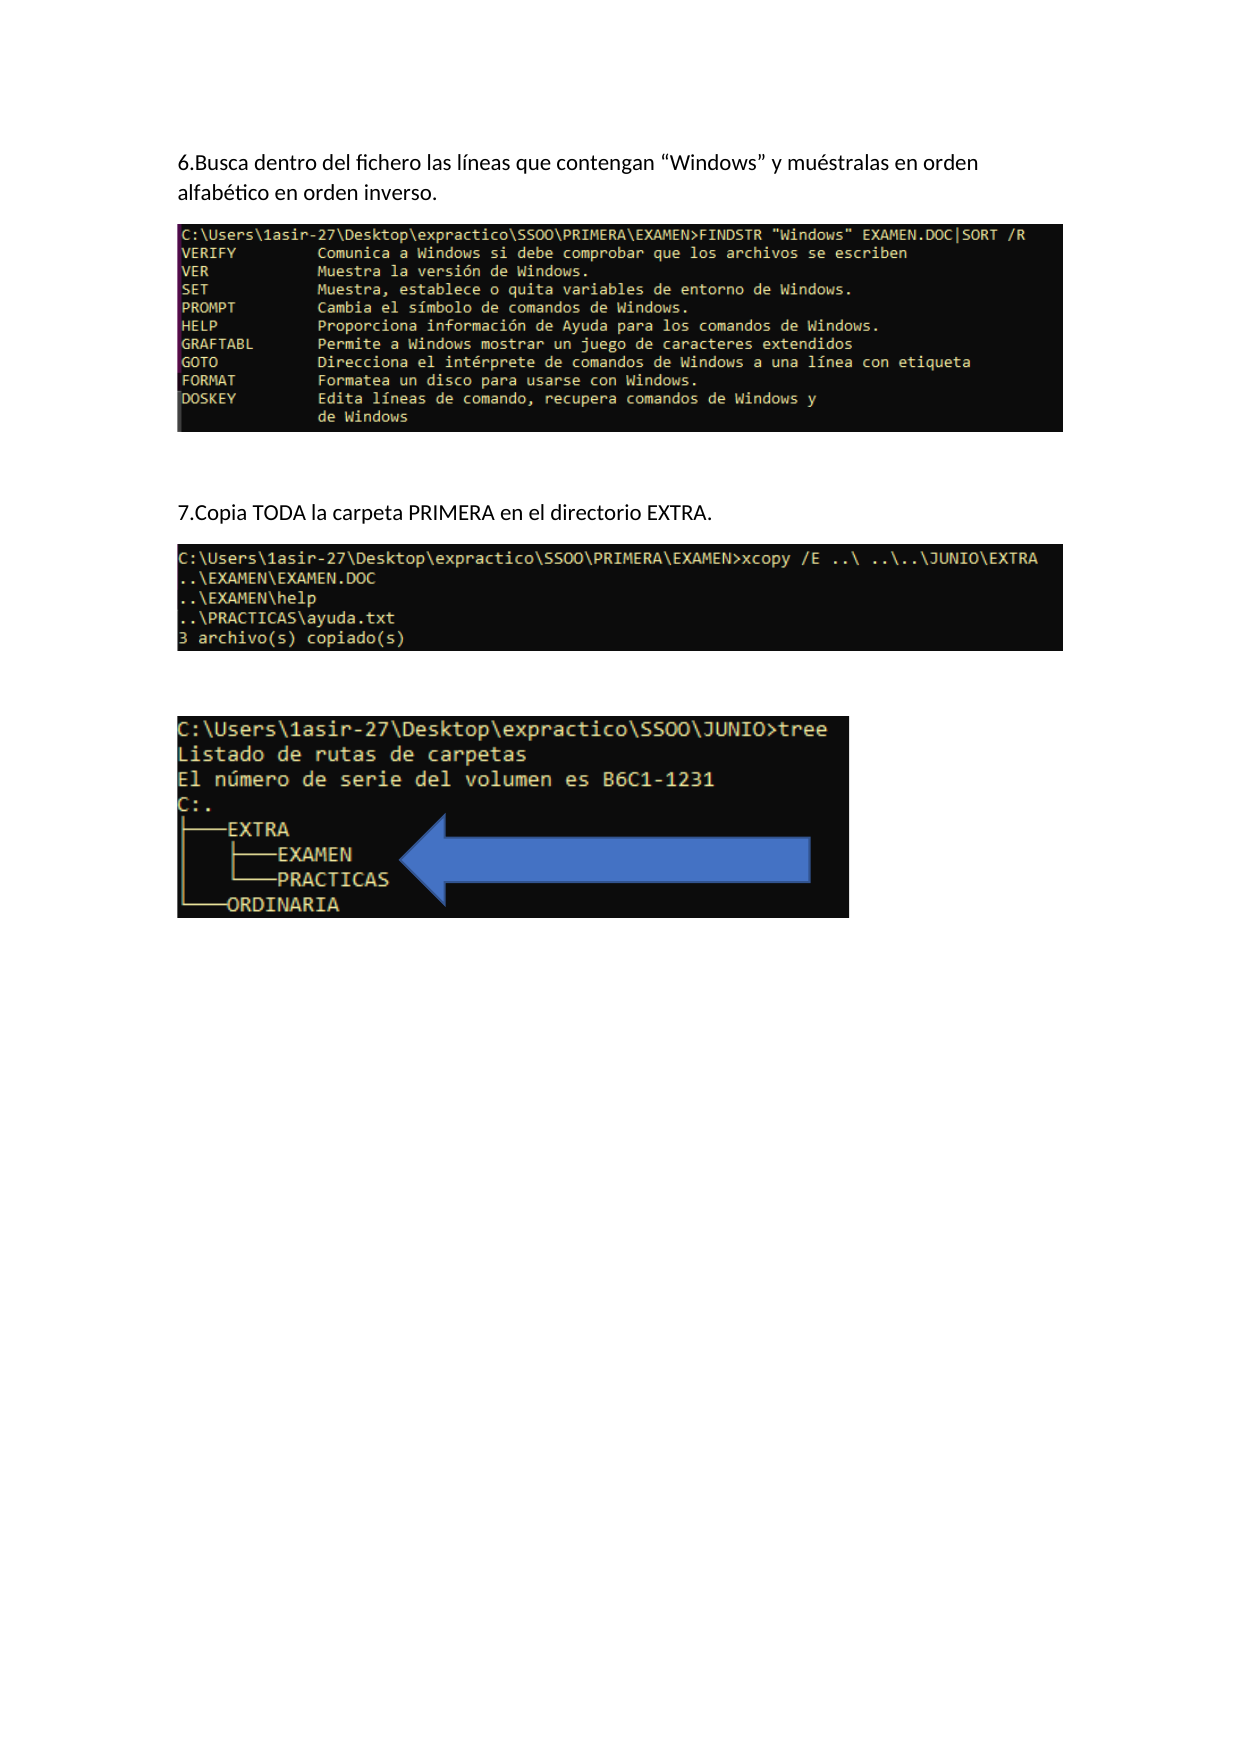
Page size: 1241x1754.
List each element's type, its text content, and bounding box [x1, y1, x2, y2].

text 6.Busca dentro del fichero las líneas que contengan “Windows” y muéstralas en orden alfabético en orden inverso. [177, 148, 1063, 206]
picture [177, 544, 1063, 651]
picture [177, 716, 850, 918]
picture [177, 224, 1063, 432]
text 7.Copia TODA la carpeta PRIMERA en el directorio EXTRA. [177, 498, 1063, 526]
